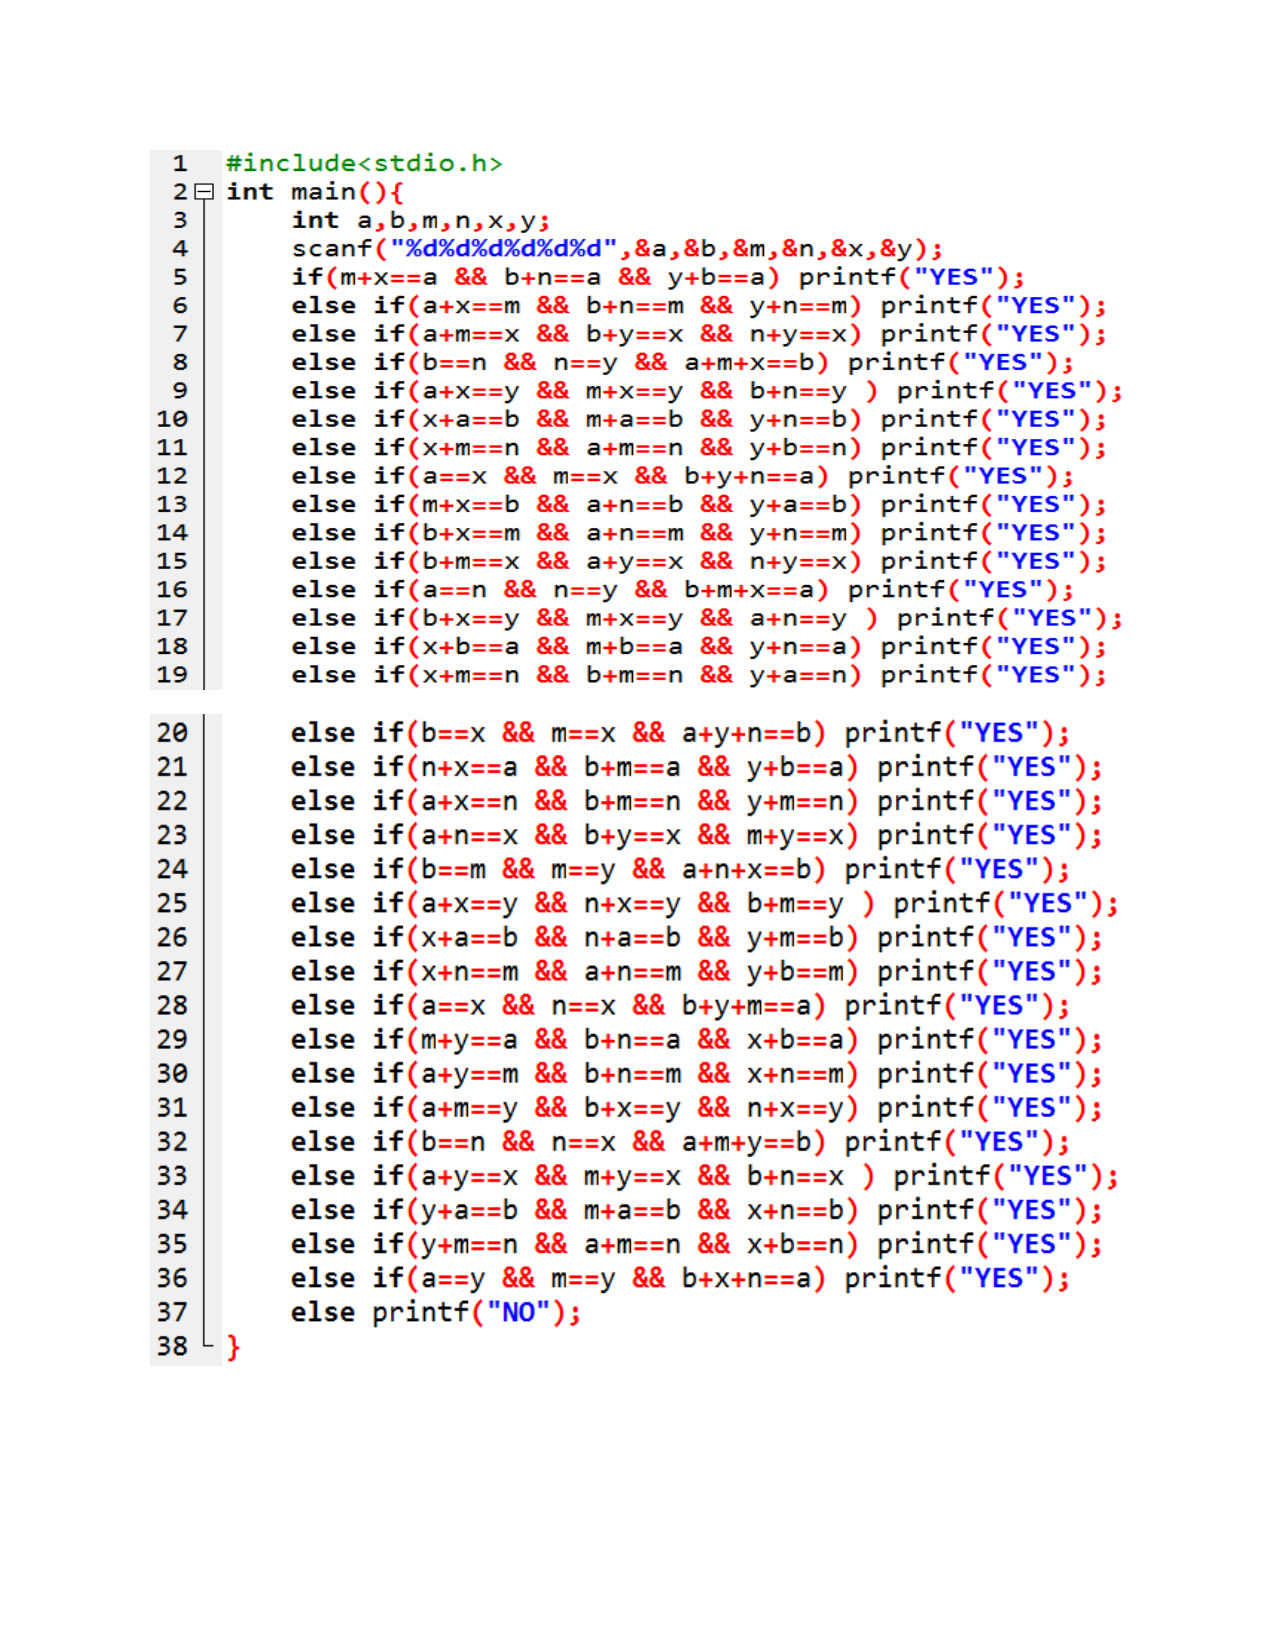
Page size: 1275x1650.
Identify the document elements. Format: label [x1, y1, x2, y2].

picture [150, 150, 1125, 690]
picture [150, 714, 1125, 1366]
